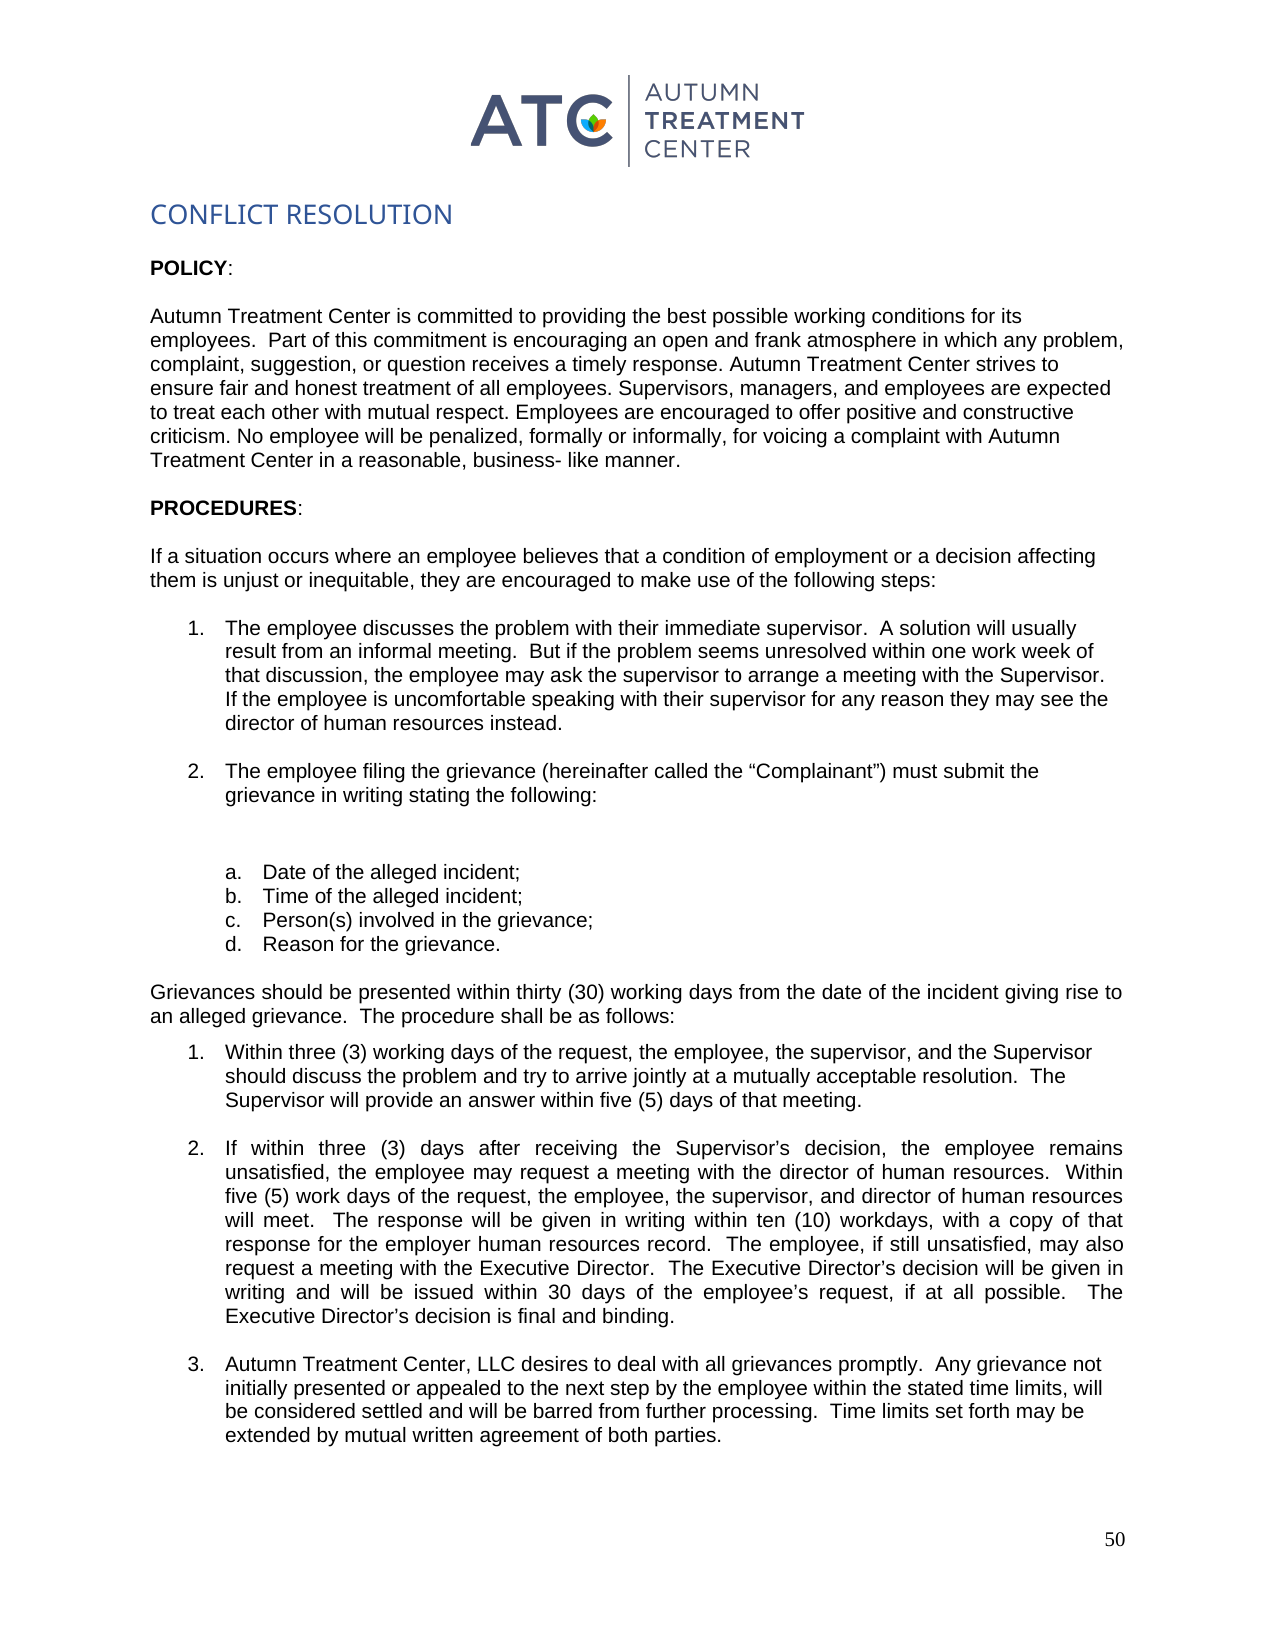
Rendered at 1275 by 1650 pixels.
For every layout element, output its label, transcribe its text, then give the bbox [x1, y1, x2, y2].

list Person(s) involved in the grievance; [225, 908, 1125, 932]
list Reason for the grievance. [225, 932, 1125, 956]
picture [470, 75, 805, 167]
text Grievances should be presented within thirty (30) working days from the date of the incident giving rise to an alleged grievance. The procedure shall be as follows: [150, 979, 1125, 1027]
text If a situation occurs where an employee believes that a condition of employment or a decision affecting them is unjust or inequitable, they are encouraged to make use of the following steps: [150, 543, 1125, 591]
text Autumn Treatment Center is committed to providing the best possible working conditions for its employees. Part of this commitment is encouraging an open and frank atmosphere in which any problem, complaint, suggestion, or question receives a timely response. Autumn Treatment Center strives to ensure fair and honest treatment of all employees. Supervisors, managers, and employees are expected to treat each other with mutual respect. Employees are encouraged to offer positive and constructive criticism. No employee will be penalized, formally or informally, for voicing a complaint with Autumn Treatment Center in a reasonable, business- like manner. [150, 304, 1125, 472]
list If within three (3) days after receiving the Supervisor’s decision, the employee remains unsatisfied, the employee may request a meeting with the director of human resources. Within five (5) work days of the request, the employee, the supervisor, and director of human resources will meet. The response will be given in writing within ten (10) workdays, with a copy of that response for the employer human resources record. The employee, if still unsatisfied, may also request a meeting with the Executive Director. The Executive Director’s decision will be given in writing and will be issued within 30 days of the employee’s request, if at all possible. The Executive Director’s decision is final and binding. [187, 1136, 1125, 1327]
subtitle CONFLICT RESOLUTION [150, 195, 1125, 232]
list Date of the alleged incident; [225, 860, 1125, 884]
list Within three (3) working days of the request, the employee, the supervisor, and the Supervisor should discuss the problem and try to arrive jointly at a mutually acceptable resolution. The Supervisor will provide an answer within five (5) days of that meeting. [187, 1040, 1125, 1112]
list The employee discusses the problem with their immediate supervisor. A solution will usually result from an informal meeting. But if the problem seems unresolved within one work week of that discussion, the employee may ask the supervisor to arrange a meeting with the Supervisor. If the employee is uncomfortable speaking with their supervisor for any reason they may see the director of human resources instead. [187, 615, 1125, 735]
text PROCEDURES: [150, 496, 1125, 519]
list The employee filing the grievance (hereinafter called the “Complainant”) must submit the grievance in writing stating the following: [187, 759, 1125, 807]
text POLICY: [150, 256, 1125, 280]
list Time of the alleged incident; [225, 884, 1125, 908]
list Autumn Treatment Center, LLC desires to deal with all grievances promptly. Any grievance not initially presented or appealed to the next step by the employee within the stated time limits, will be considered settled and will be barred from further processing. Time limits set forth may be extended by mutual written agreement of both parties. [187, 1351, 1125, 1447]
